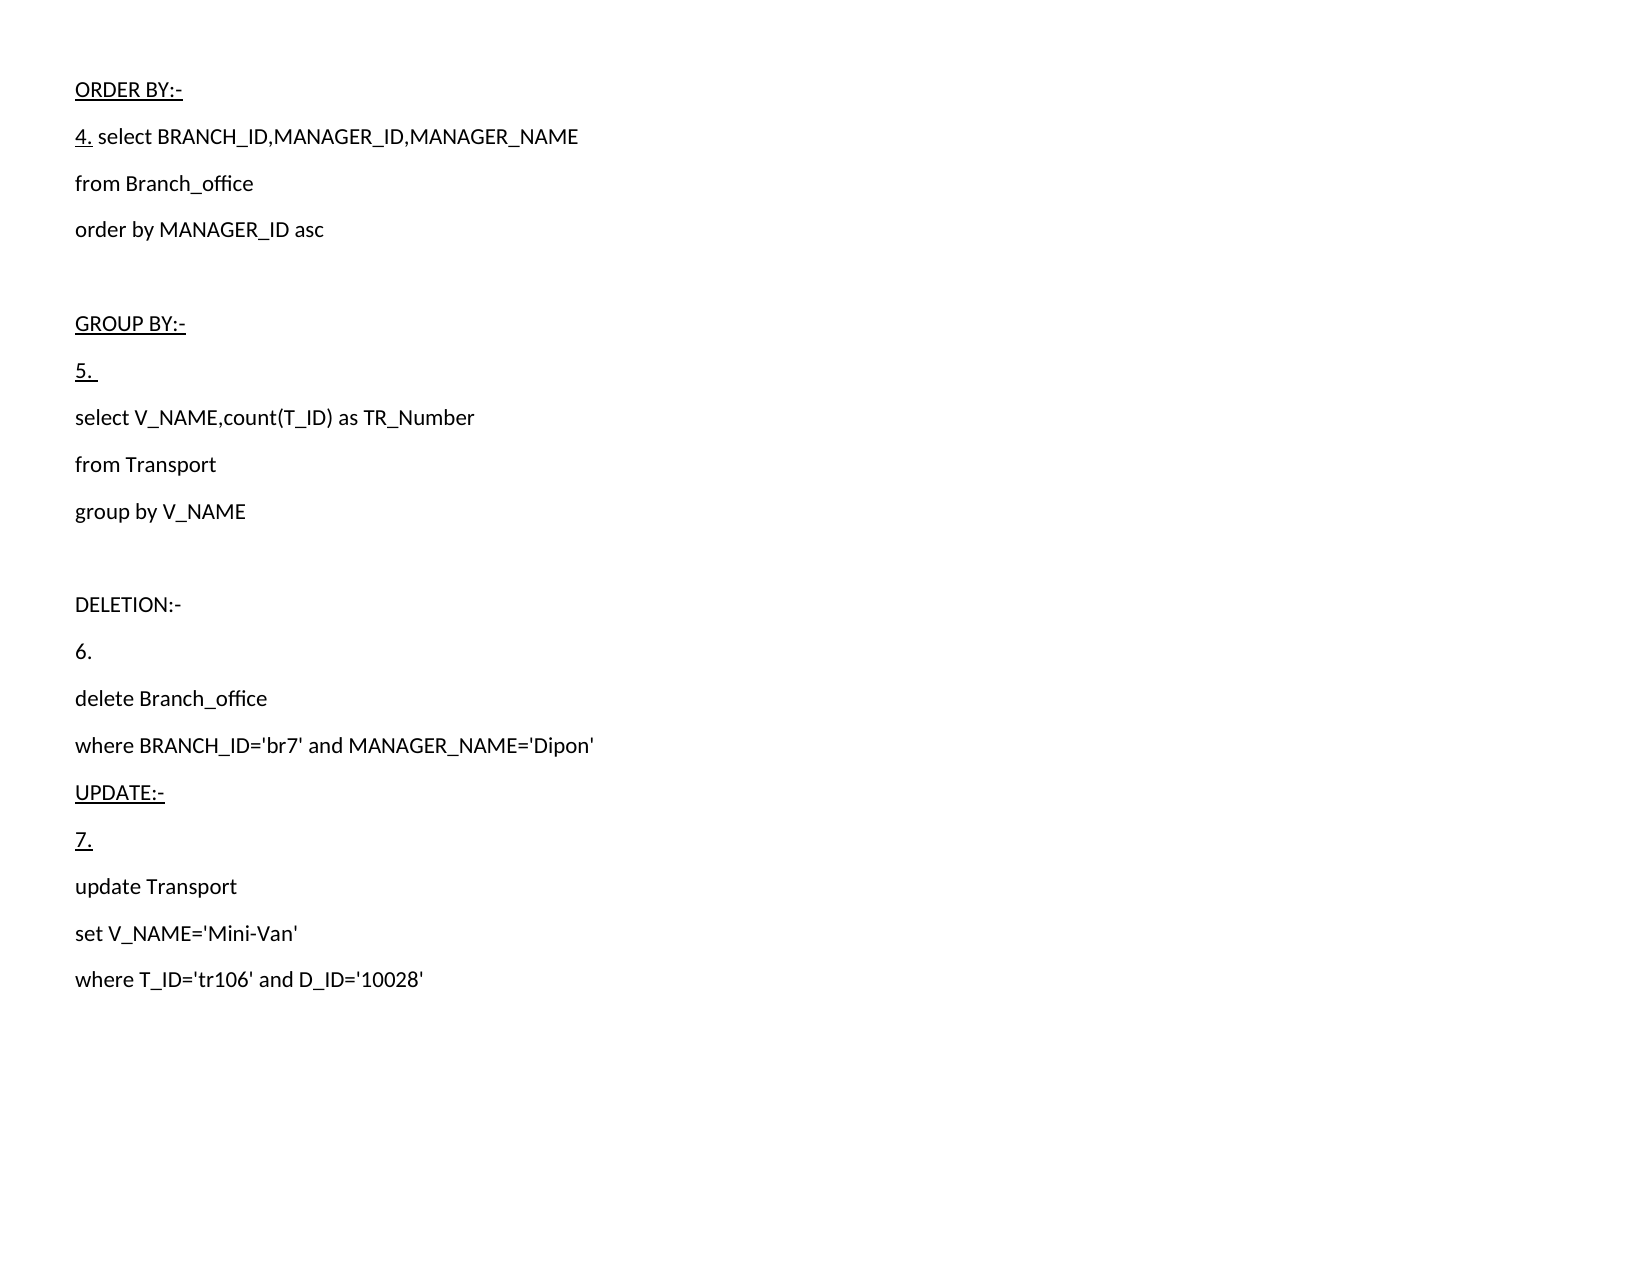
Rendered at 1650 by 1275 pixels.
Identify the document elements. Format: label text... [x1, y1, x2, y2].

text update Transport [75, 872, 1575, 900]
text UPDATE:- [75, 778, 1575, 806]
text 4. select BRANCH_ID,MANAGER_ID,MANAGER_NAME [75, 122, 1575, 150]
text 6. [75, 637, 1575, 666]
text delete Branch_office [75, 684, 1575, 712]
text where BRANCH_ID='br7' and MANAGER_NAME='Dipon' [75, 731, 1575, 759]
text where T_ID='tr106' and D_ID='10028' [75, 966, 1575, 994]
text 5. [75, 356, 1575, 384]
text group by V_NAME [75, 497, 1575, 525]
text from Transport [75, 450, 1575, 478]
text order by MANAGER_ID asc [75, 216, 1575, 244]
text select V_NAME,count(T_ID) as TR_Number [75, 403, 1575, 431]
text GROUP BY:- [75, 309, 1575, 337]
text ORDER BY:- [75, 75, 1575, 103]
text DELETION:- [75, 591, 1575, 619]
text 7. [75, 825, 1575, 853]
text set V_NAME='Mini-Van' [75, 919, 1575, 947]
text from Branch_office [75, 169, 1575, 197]
